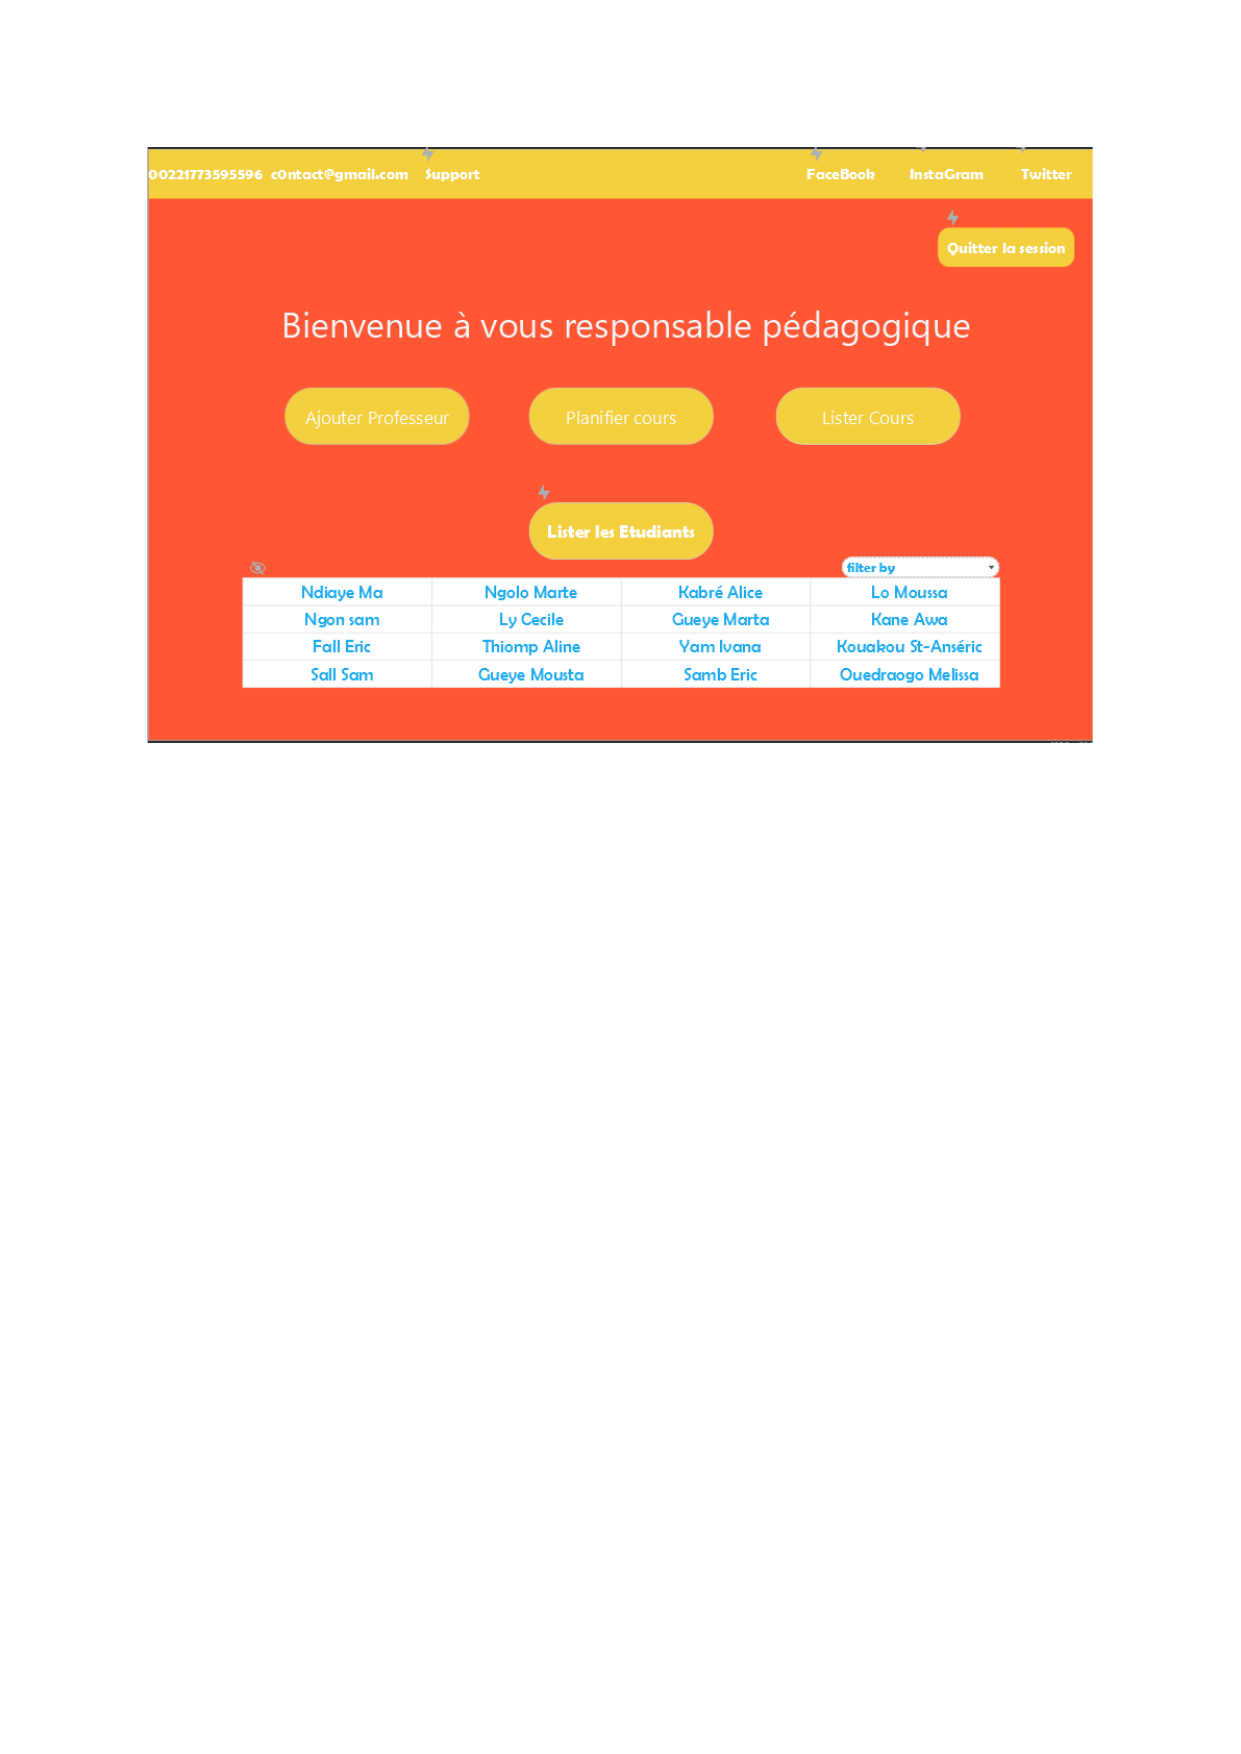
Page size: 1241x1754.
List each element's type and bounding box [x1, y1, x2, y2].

picture [147, 147, 1093, 743]
